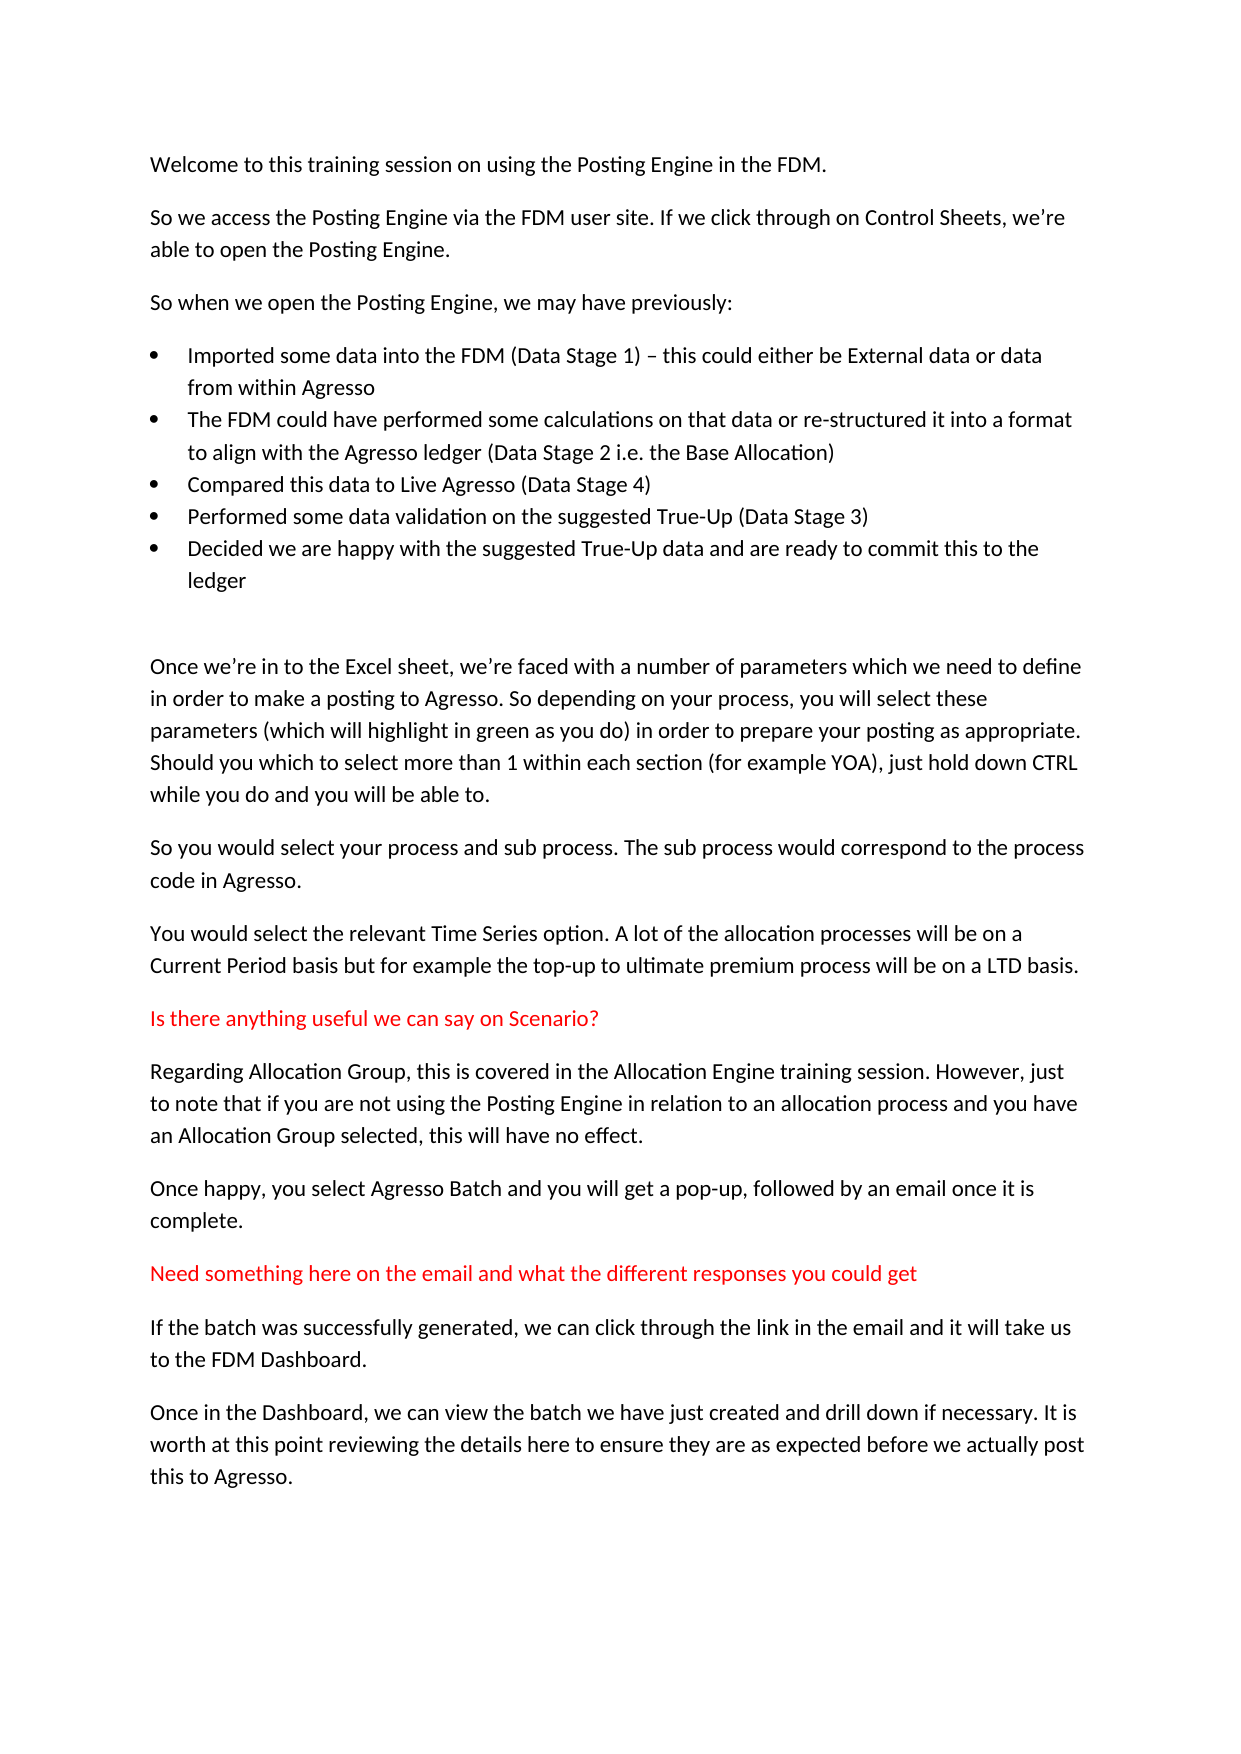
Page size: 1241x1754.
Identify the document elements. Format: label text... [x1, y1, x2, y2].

list Performed some data validation on the suggested True-Up (Data Stage 3) [150, 502, 1090, 530]
text Welcome to this training session on using the Posting Engine in the FDM. [150, 150, 1090, 178]
text If the batch was successfully generated, we can click through the link in the email and it will take us to the FDM Dashboard. [150, 1313, 1090, 1373]
text So we access the Posting Engine via the FDM user site. If we click through on Control Sheets, we’re able to open the Posting Engine. [150, 203, 1090, 263]
text Once we’re in to the Excel sheet, we’re faced with a number of parameters which we need to define in order to make a posting to Agresso. So depending on your process, you will select these parameters (which will highlight in green as you do) in order to prepare your posting as appropriate. Should you which to select more than 1 within each section (for example YOA), just hold down CTRL while you do and you will be able to. [150, 652, 1090, 808]
text Once in the Dashboard, we can view the batch we have just created and drill down if necessary. It is worth at this point reviewing the details here to ensure they are as expected before we actually post this to Agresso. [150, 1398, 1090, 1490]
text So you would select your process and sub process. The sub process would correspond to the process code in Agresso. [150, 833, 1090, 894]
text So when we open the Posting Engine, we may have previously: [150, 288, 1090, 316]
text Once happy, you select Agresso Batch and you will get a pop-up, followed by an email once it is complete. [150, 1174, 1090, 1234]
text Need something here on the email and what the different responses you could get [150, 1259, 1090, 1288]
list Decided we are happy with the suggested True-Up data and are ready to commit this to the ledger [150, 534, 1090, 594]
list Compared this data to Live Agresso (Data Stage 4) [150, 470, 1090, 498]
list The FDM could have performed some calculations on that data or re-structured it into a format to align with the Agresso ledger (Data Stage 2 i.e. the Base Allocation) [150, 406, 1090, 466]
text Regarding Allocation Group, this is covered in the Allocation Engine training session. However, just to note that if you are not using the Posting Engine in relation to an allocation process and you have an Allocation Group selected, this will have no effect. [150, 1057, 1090, 1149]
list Imported some data into the FDM (Data Stage 1) – this could either be External data or data from within Agresso [150, 341, 1090, 401]
text You would select the relevant Time Series option. A lot of the allocation processes will be on a Current Period basis but for example the top-up to ultimate premium process will be on a LTD basis. [150, 919, 1090, 979]
text Is there anything useful we can say on Scenario? [150, 1004, 1090, 1032]
